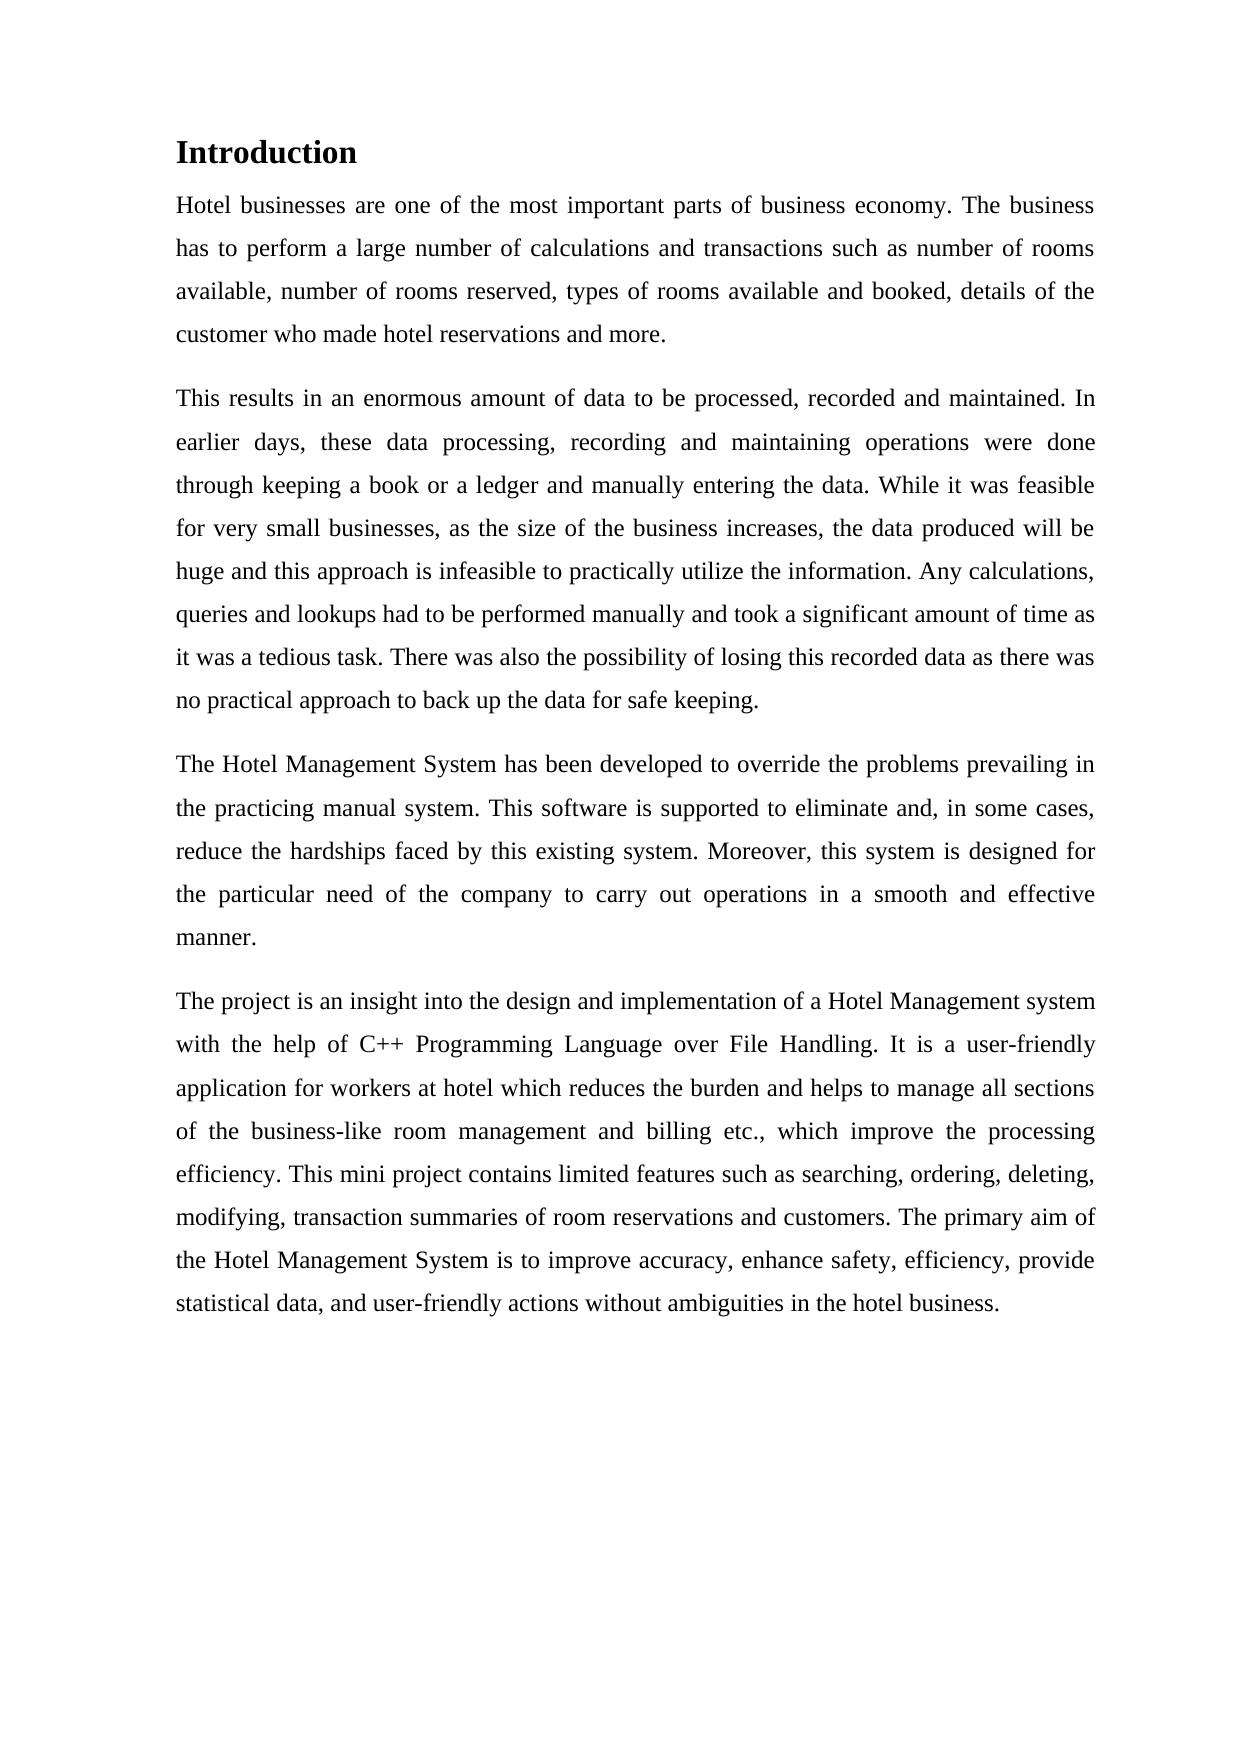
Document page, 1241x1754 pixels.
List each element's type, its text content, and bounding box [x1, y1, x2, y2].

text Hotel businesses are one of the most important parts of business economy. The business has to perform a large number of calculations and transactions such as number of rooms available, number of rooms reserved, types of rooms available and booked, details of the customer who made hotel reservations and more. [176, 190, 1096, 348]
text The project is an insight into the design and implementation of a Hotel Management system with the help of C++ Programming Language over File Handling. It is a user-friendly application for workers at hotel which reduces the burden and helps to manage all sections of the business-like room management and billing etc., which improve the processing efficiency. This mini project contains limited features such as searching, ordering, deleting, modifying, transaction summaries of room reservations and customers. The primary aim of the Hotel Management System is to improve accuracy, enhance safety, efficiency, provide statistical data, and user-friendly actions without ambiguities in the hotel business. [176, 986, 1096, 1317]
text The Hotel Management System has been developed to override the problems prevailing in the practicing manual system. This software is supported to eliminate and, in some cases, reduce the hardships faced by this existing system. Moreover, this system is designed for the particular need of the company to carry out operations in a smooth and effective manner. [176, 749, 1096, 951]
text Introduction [176, 132, 1096, 171]
text This results in an enormous amount of data to be processed, recorded and maintained. In earlier days, these data processing, recording and maintaining operations were done through keeping a book or a ledger and manually entering the data. While it was feasible for very small businesses, as the size of the business increases, the data produced will be huge and this approach is infeasible to practically utilize the information. Any calculations, queries and lookups had to be performed manually and took a significant amount of time as it was a tedious task. There was also the possibility of losing this recorded data as there was no practical approach to back up the data for safe keeping. [176, 383, 1096, 714]
